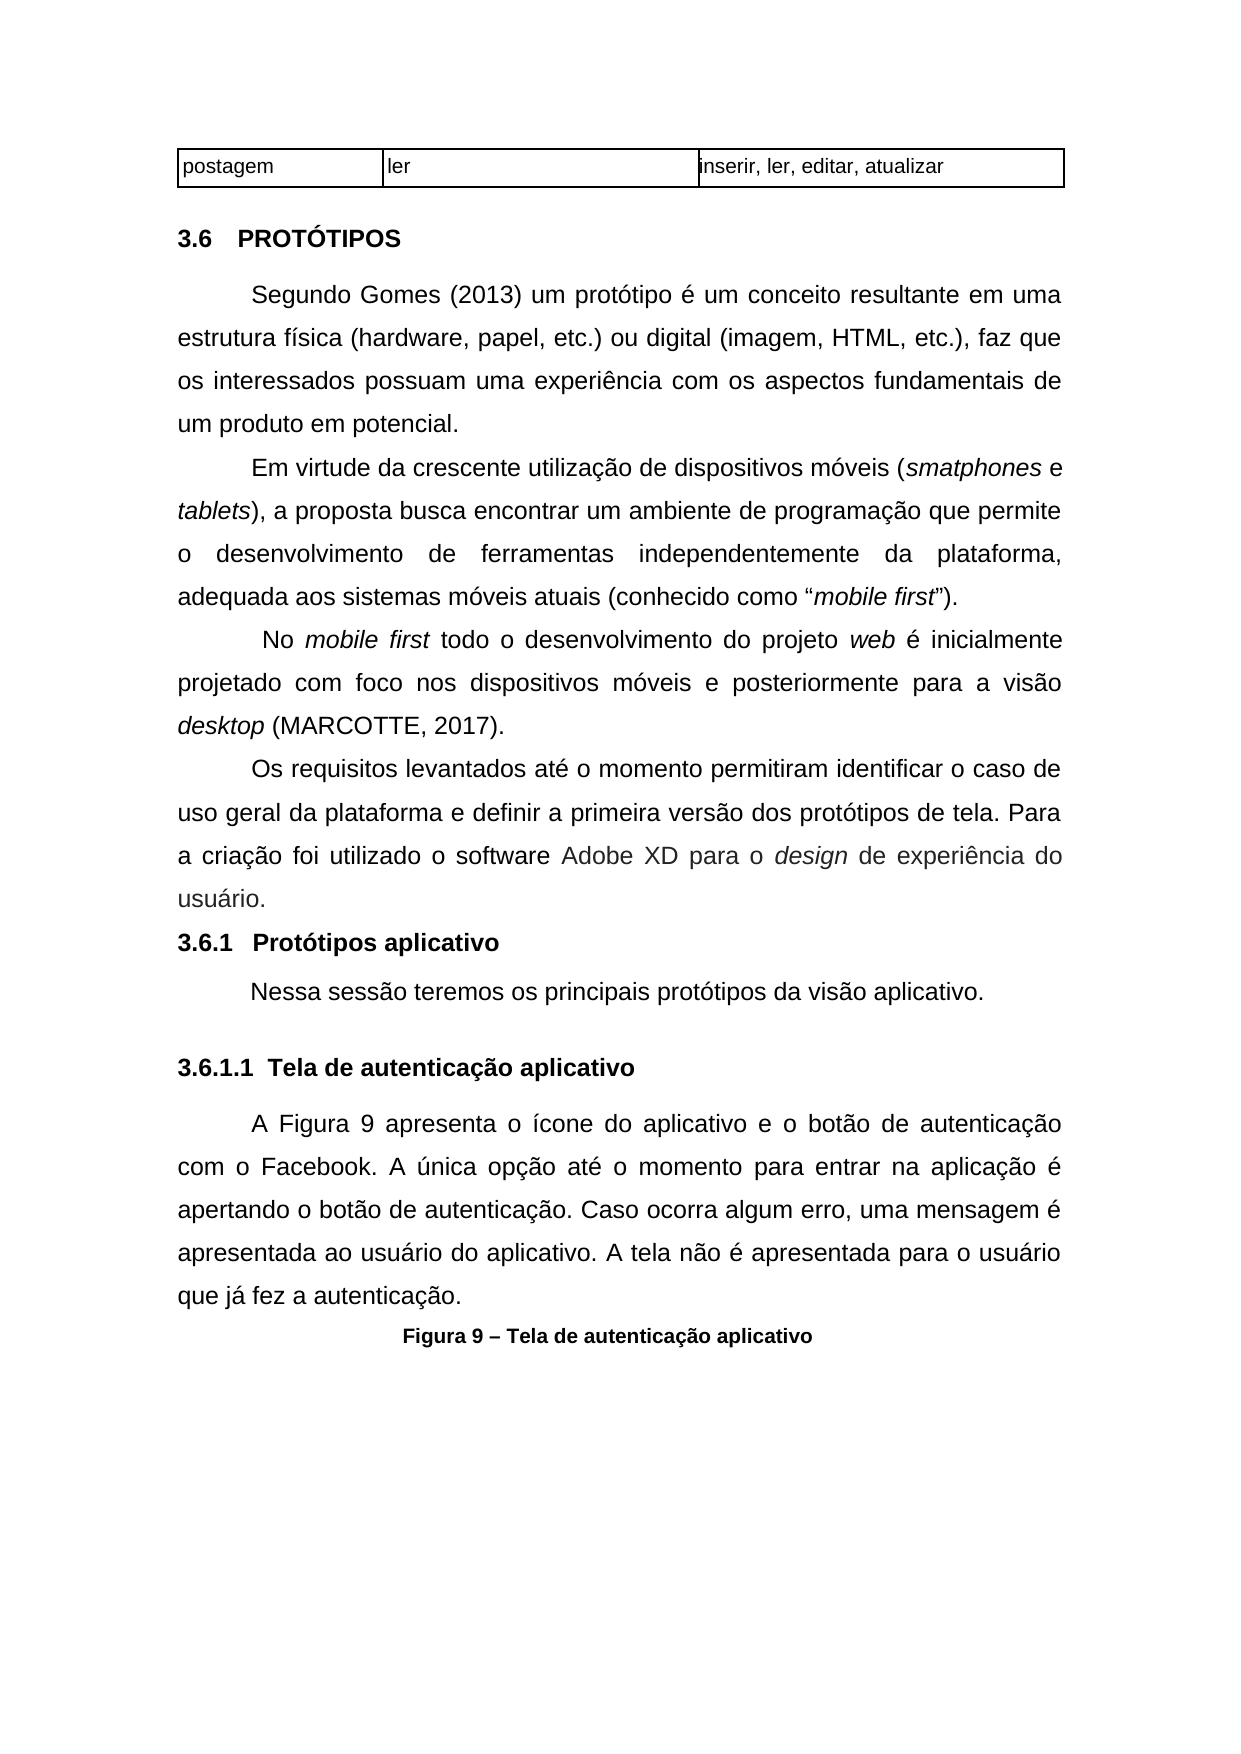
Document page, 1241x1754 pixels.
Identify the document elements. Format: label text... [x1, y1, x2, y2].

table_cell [700, 150, 1063, 186]
list Protótipos aplicativo [177, 927, 1063, 957]
table_cell ler [384, 150, 698, 186]
text Figura 9 – Tela de autenticação aplicativo [327, 1324, 1063, 1348]
subtitle Tela de autenticação aplicativo [177, 1053, 1063, 1082]
text Em virtude da crescente utilização de dispositivos móveis (smatphones e tablets), a proposta busca encontrar um ambiente de programação que permite o desenvolvimento de ferramentas independentemente da plataforma, adequada aos sistemas móveis atuais (conhecido como “mobile first”). [177, 452, 1063, 611]
subtitle PROTÓTIPOS [177, 224, 1063, 253]
table_cell postagem [179, 150, 382, 186]
text Os requisitos levantados até o momento permitiram identificar o caso de uso geral da plataforma e definir a primeira versão dos protótipos de tela. Para a criação foi utilizado o software Adobe XD para o design de experiência do usuário. [177, 754, 1063, 912]
text A Figura 9 apresenta o ícone do aplicativo e o botão de autenticação com o Facebook. A única opção até o momento para entrar na aplicação é apertando o botão de autenticação. Caso ocorra algum erro, uma mensagem é apresentada ao usuário do aplicativo. A tela não é apresentada para o usuário que já fez a autenticação. [177, 1108, 1063, 1310]
text Nessa sessão teremos os principais protótipos da visão aplicativo. [177, 976, 1063, 1005]
text Segundo Gomes (2013) um protótipo é um conceito resultante em uma estrutura física (hardware, papel, etc.) ou digital (imagem, HTML, etc.), faz que os interessados possuam uma experiência com os aspectos fundamentais de um produto em potencial. [177, 280, 1063, 438]
text No mobile first todo o desenvolvimento do projeto web é inicialmente projetado com foco nos dispositivos móveis e posteriormente para a visão desktop (MARCOTTE, 2017). [177, 625, 1063, 740]
